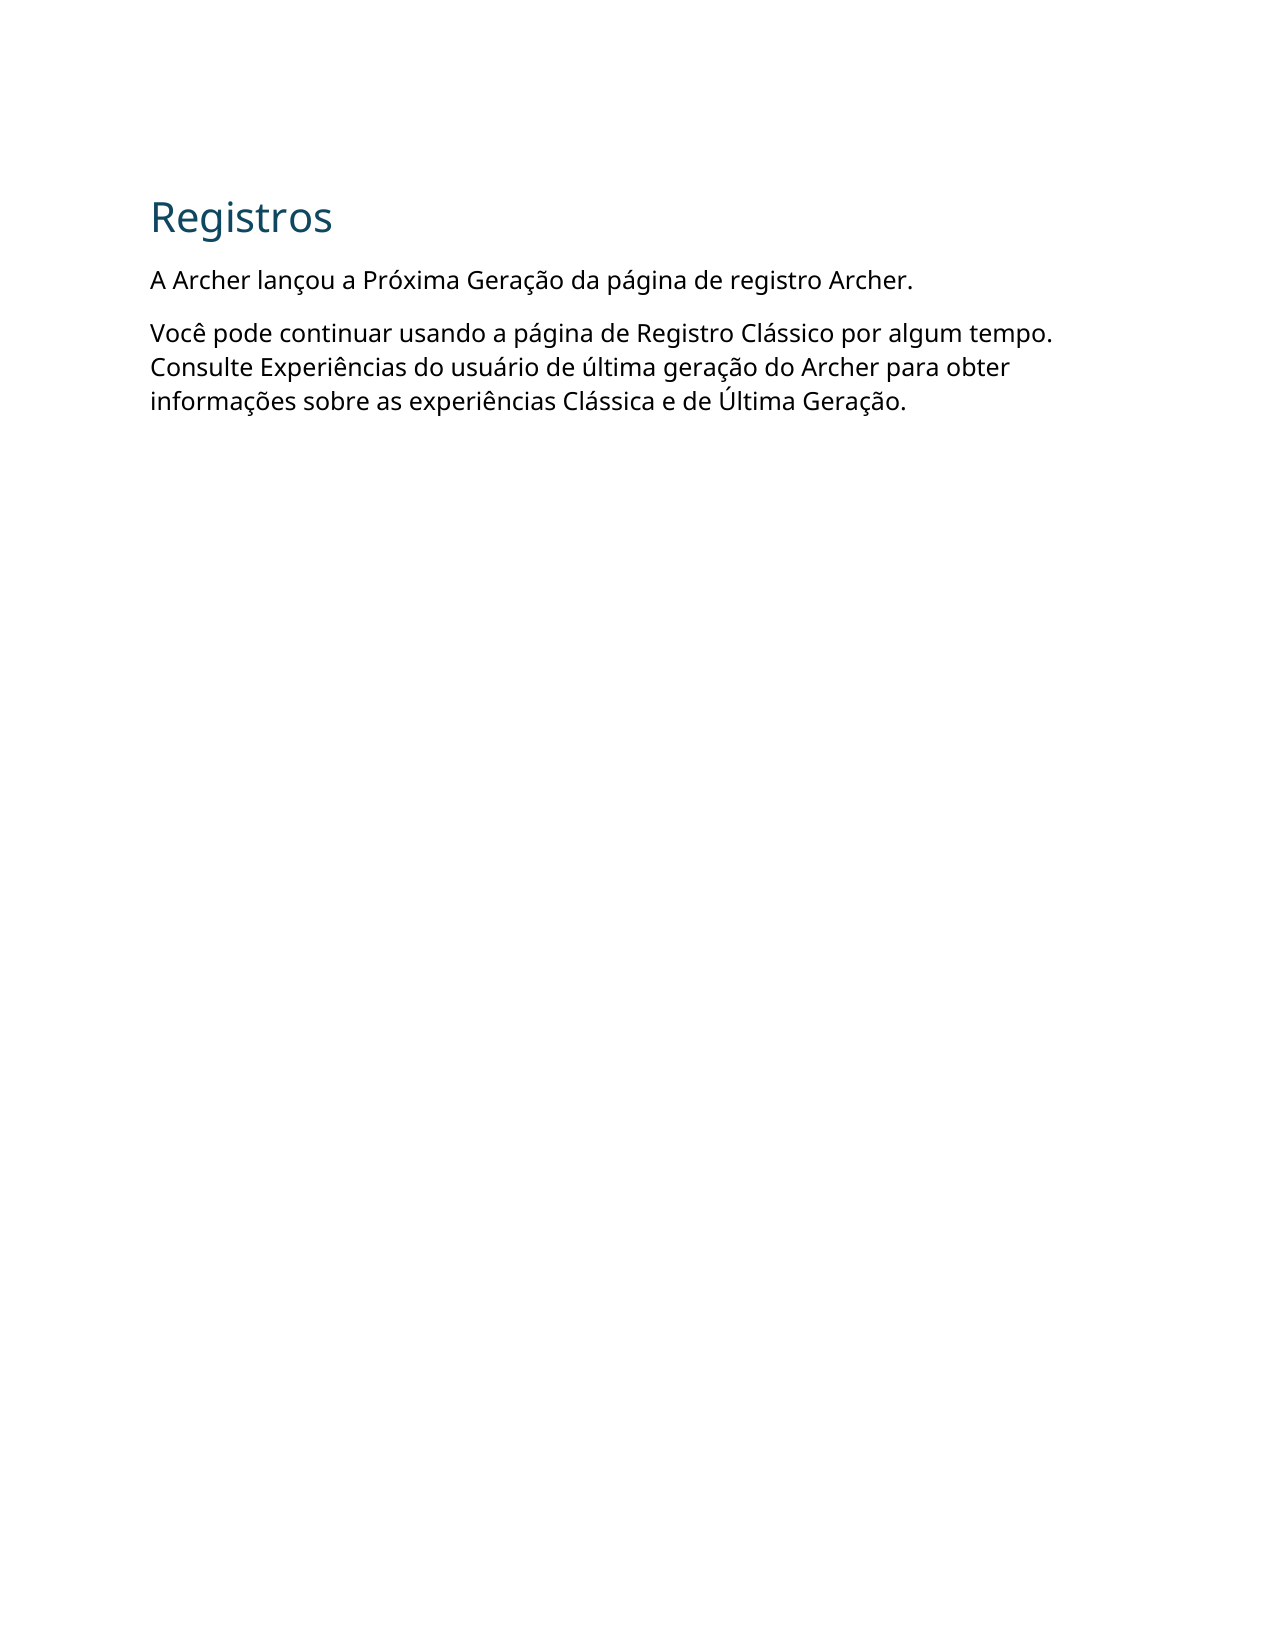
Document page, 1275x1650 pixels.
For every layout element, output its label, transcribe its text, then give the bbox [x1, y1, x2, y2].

text Você pode continuar usando a página de Registro Clássico por algum tempo. Consulte Experiências do usuário de última geração do Archer para obter informações sobre as experiências Clássica e de Última Geração. [150, 316, 1125, 418]
text A Archer lançou a Próxima Geração da página de registro Archer. [150, 263, 1125, 297]
subtitle Registros [150, 187, 1125, 244]
